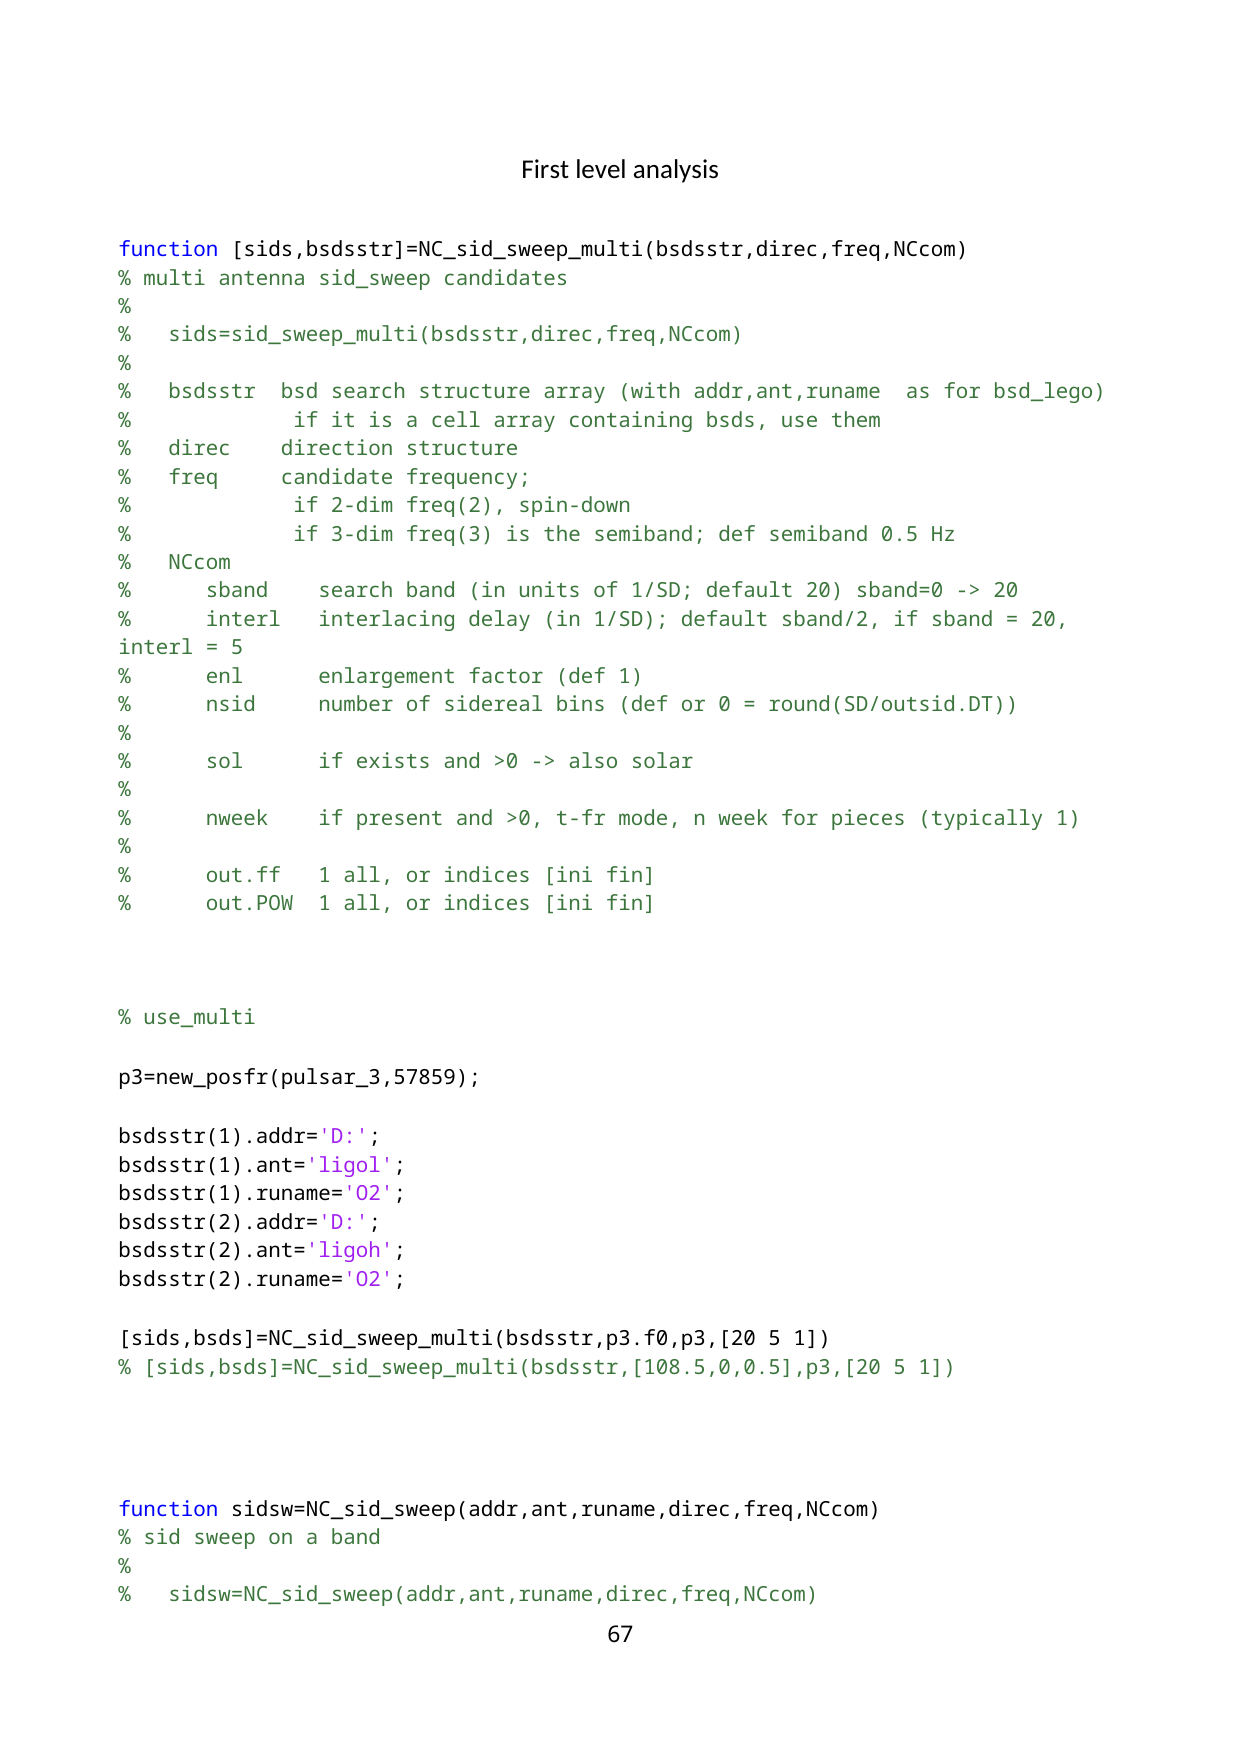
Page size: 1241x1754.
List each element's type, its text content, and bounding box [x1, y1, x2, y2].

text % [118, 718, 1122, 746]
text % enl enlargement factor (def 1) [118, 661, 1122, 689]
text bsdsstr(2).ant='ligoh'; [118, 1235, 1122, 1264]
text function [sids,bsdsstr]=NC_sid_sweep_multi(bsdsstr,direc,freq,NCcom) [118, 234, 1122, 263]
text % interl interlacing delay (in 1/SD); default sband/2, if sband = 20, interl = 5 [118, 604, 1122, 661]
text % sol if exists and >0 -> also solar [118, 746, 1122, 774]
text % sband search band (in units of 1/SD; default 20) sband=0 -> 20 [118, 576, 1122, 604]
text [sids,bsds]=NC_sid_sweep_multi(bsdsstr,p3.f0,p3,[20 5 1]) [118, 1323, 1122, 1352]
text % bsdsstr bsd search structure array (with addr,ant,runame as for bsd_lego) [118, 376, 1122, 405]
text % direc direction structure [118, 433, 1122, 462]
text % sid sweep on a band [118, 1522, 1122, 1551]
text % if 3-dim freq(3) is the semiband; def semiband 0.5 Hz [118, 519, 1122, 547]
text % use_multi [118, 1002, 1122, 1031]
text bsdsstr(1).addr='D:'; [118, 1121, 1122, 1150]
text % [118, 348, 1122, 376]
text % nweek if present and >0, t-fr mode, n week for pieces (typically 1) [118, 803, 1122, 831]
text % out.ff 1 all, or indices [ini fin] [118, 860, 1122, 888]
text % if it is a cell array containing bsds, use them [118, 405, 1122, 433]
text bsdsstr(1).runame='O2'; [118, 1178, 1122, 1207]
text % [118, 1551, 1122, 1579]
text % sids=sid_sweep_multi(bsdsstr,direc,freq,NCcom) [118, 319, 1122, 348]
text bsdsstr(2).addr='D:'; [118, 1207, 1122, 1235]
text % nsid number of sidereal bins (def or 0 = round(SD/outsid.DT)) [118, 689, 1122, 718]
text function sidsw=NC_sid_sweep(addr,ant,runame,direc,freq,NCcom) [118, 1494, 1122, 1522]
text % if 2-dim freq(2), spin-down [118, 490, 1122, 519]
text % [118, 831, 1122, 860]
text % sidsw=NC_sid_sweep(addr,ant,runame,direc,freq,NCcom) [118, 1579, 1122, 1608]
text % NCcom [118, 547, 1122, 576]
text % [sids,bsds]=NC_sid_sweep_multi(bsdsstr,[108.5,0,0.5],p3,[20 5 1]) [118, 1352, 1122, 1380]
text bsdsstr(2).runame='O2'; [118, 1264, 1122, 1292]
text bsdsstr(1).ant='ligol'; [118, 1150, 1122, 1178]
text % out.POW 1 all, or indices [ini fin] [118, 888, 1122, 917]
text % freq candidate frequency; [118, 462, 1122, 490]
subtitle First level analysis [118, 152, 1122, 185]
text p3=new_posfr(pulsar_3,57859); [118, 1062, 1122, 1090]
text % multi antenna sid_sweep candidates [118, 263, 1122, 291]
text % [118, 291, 1122, 319]
text % [118, 774, 1122, 803]
